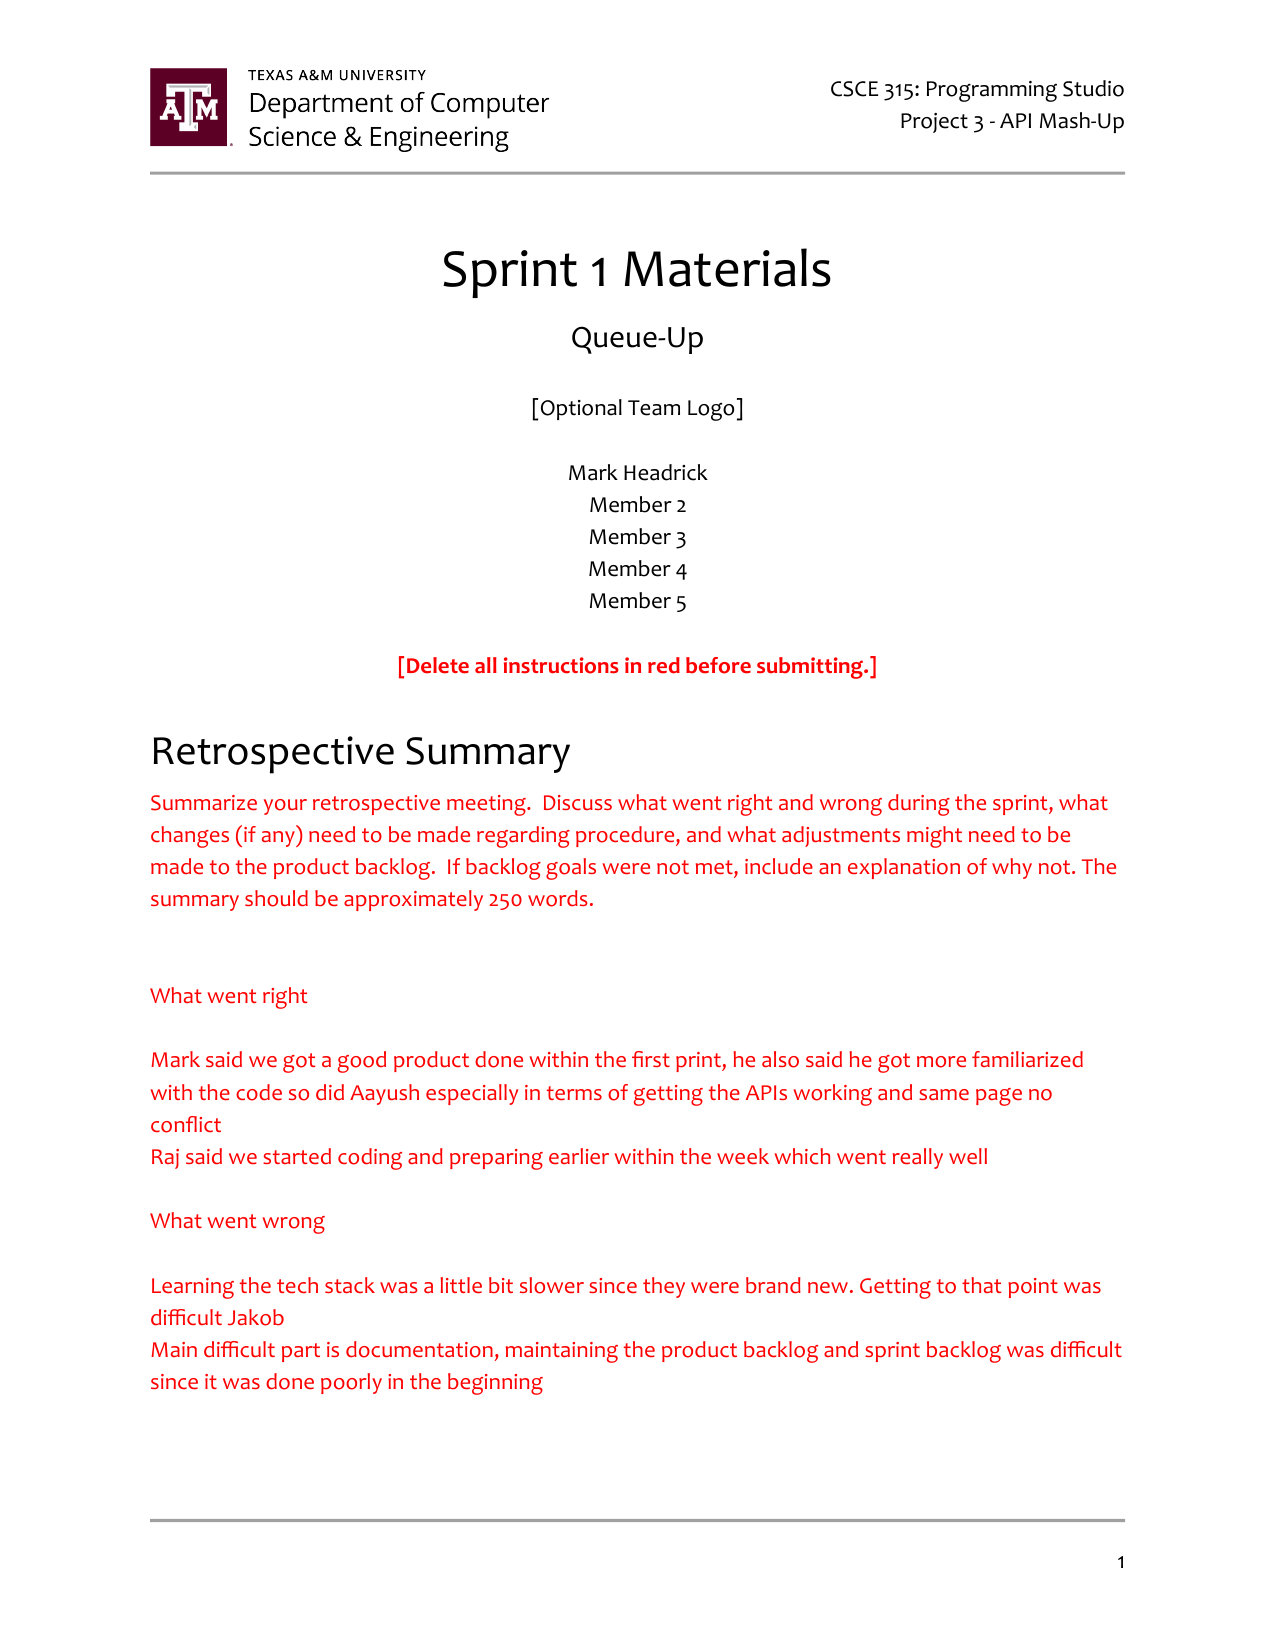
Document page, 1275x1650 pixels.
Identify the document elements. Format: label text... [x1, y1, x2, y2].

text Summarize your retrospective meeting. Discuss what went right and wrong during the sprint, what changes (if any) need to be made regarding procedure, and what adjustments might need to be made to the product backlog. If backlog goals were not met, include an explanation of why not. The summary should be approximately 250 words. [150, 788, 1125, 913]
text What went wrong [150, 1207, 1125, 1235]
text Mark Headrick [150, 458, 1125, 486]
text Member 4 [150, 555, 1125, 583]
text Member 2 [150, 490, 1125, 518]
text Member 3 [150, 523, 1125, 551]
text Main difficult part is documentation, maintaining the product backlog and sprint backlog was difficult since it was done poorly in the beginning [150, 1336, 1125, 1396]
text Raj said we started coding and preparing earlier within the week which went really well [150, 1143, 1125, 1171]
text Member 5 [150, 587, 1125, 615]
text Mark said we got a good product done within the first print, he also said he got more familiarized with the code so did Aayush especially in terms of getting the APIs working and same page no conflict [150, 1046, 1125, 1138]
text [Delete all instructions in red before submitting.] [150, 651, 1125, 679]
subtitle Retrospective Summary [150, 725, 1125, 776]
text [Optional Team Logo] [150, 394, 1125, 422]
subtitle Queue-Up [150, 318, 1125, 356]
text What went right [150, 982, 1125, 1010]
text Learning the tech stack was a little bit slower since they were brand new. Getting to that point was difficult Jakob [150, 1271, 1125, 1332]
picture [150, 68, 550, 152]
title Sprint 1 Materials [150, 236, 1125, 302]
